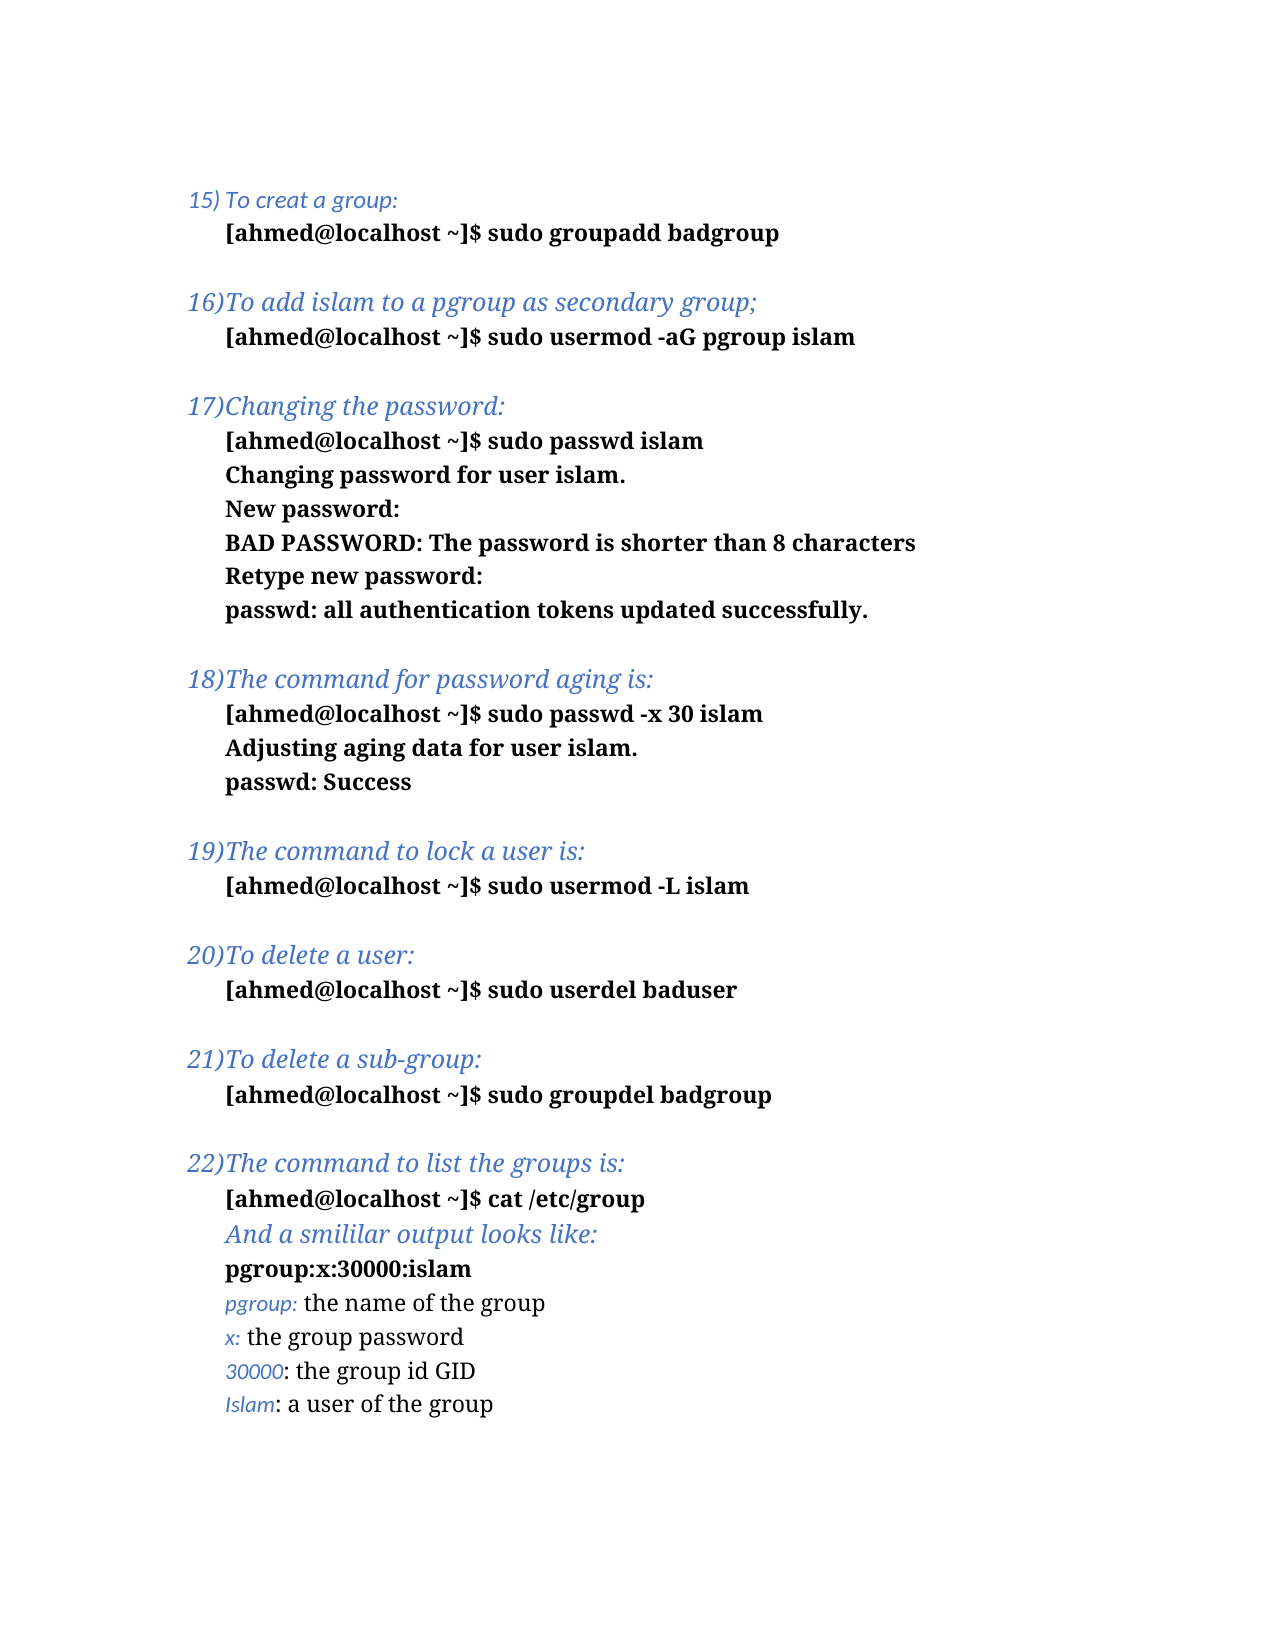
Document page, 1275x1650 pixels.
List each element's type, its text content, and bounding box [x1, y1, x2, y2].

list pgroup:x:30000:islam [225, 1253, 1125, 1284]
list Adjusting aging data for user islam. [225, 732, 1125, 763]
list [ahmed@localhost ~]$ sudo passwd -x 30 islam [225, 698, 1125, 729]
list [ahmed@localhost ~]$ sudo userdel baduser [225, 974, 1125, 1006]
list Retype new password: [225, 560, 1125, 591]
list passwd: Success [225, 766, 1125, 797]
list [ahmed@localhost ~]$ sudo usermod -L islam [225, 870, 1125, 901]
list [ahmed@localhost ~]$ sudo groupdel badgroup [225, 1078, 1125, 1110]
list To add islam to a pgroup as secondary group; [187, 284, 1125, 318]
list BAD PASSWORD: The password is shorter than 8 characters [225, 526, 1125, 558]
list The command for password aging is: [187, 661, 1125, 696]
list [ahmed@localhost ~]$ sudo groupadd badgroup [225, 217, 1125, 248]
list To creat a group: [187, 184, 1125, 214]
list passwd: all authentication tokens updated successfully. [225, 594, 1125, 625]
list pgroup: the name of the group [225, 1287, 1125, 1318]
list [ahmed@localhost ~]$ sudo usermod -aG pgroup islam [225, 321, 1125, 352]
list To delete a sub-group: [187, 1042, 1125, 1076]
list [ahmed@localhost ~]$ cat /etc/group [225, 1183, 1125, 1214]
list And a smililar output looks like: [225, 1217, 1125, 1251]
list Changing password for user islam. [225, 459, 1125, 490]
list x: the group password [225, 1321, 1125, 1352]
list To delete a user: [187, 937, 1125, 972]
list Islam: a user of the group [225, 1388, 1125, 1419]
list The command to lock a user is: [187, 833, 1125, 867]
list New password: [225, 493, 1125, 524]
list [ahmed@localhost ~]$ sudo passwd islam [225, 425, 1125, 456]
list The command to list the groups is: [187, 1146, 1125, 1180]
list Changing the password: [187, 388, 1125, 422]
list 30000: the group id GID [225, 1354, 1125, 1386]
